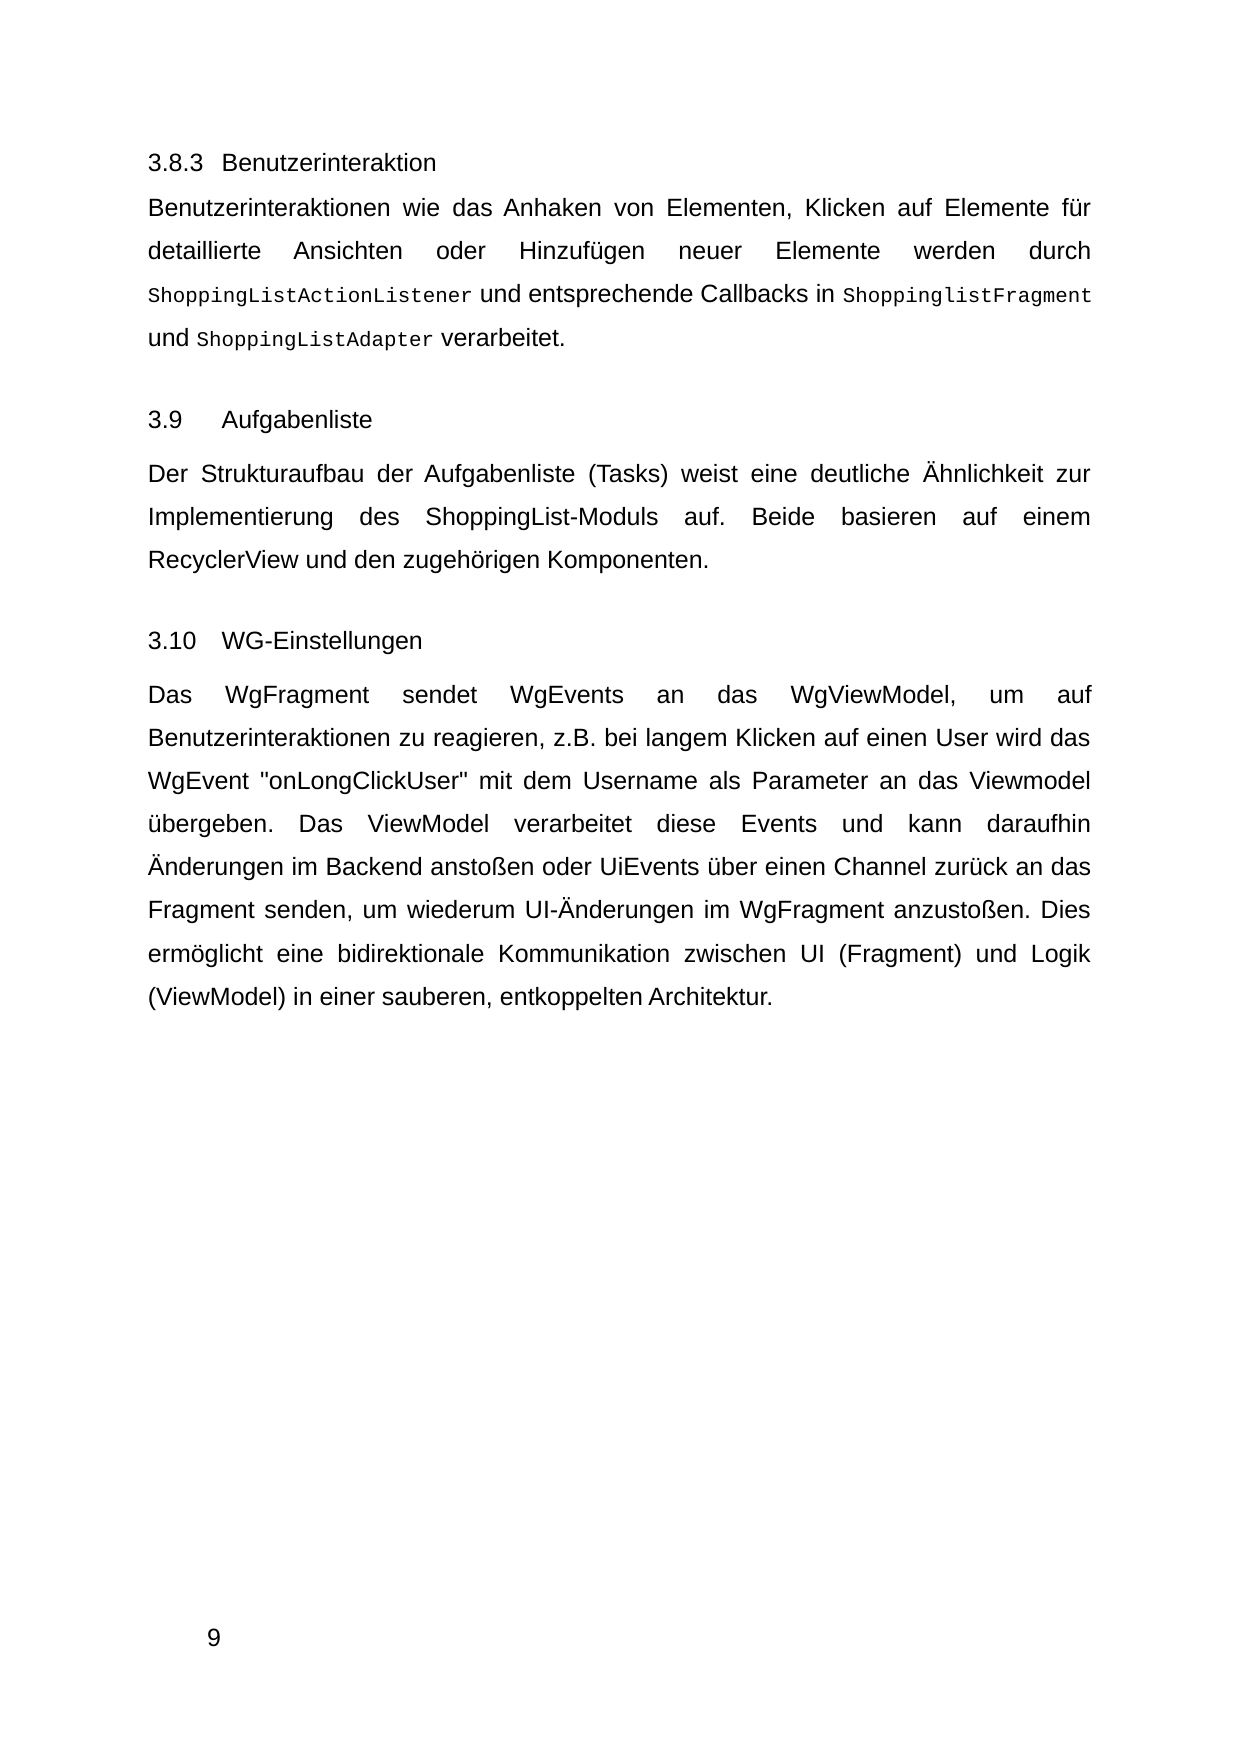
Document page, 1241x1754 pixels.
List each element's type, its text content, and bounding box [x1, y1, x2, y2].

subtitle Benutzerinteraktion [148, 148, 1092, 176]
text Der Strukturaufbau der Aufgabenliste (Tasks) weist eine deutliche Ähnlichkeit zur Implementierung des ShoppingList-Moduls auf. Beide basieren auf einem RecyclerView und den zugehörigen Komponenten. [148, 459, 1092, 574]
subtitle Aufgabenliste [148, 405, 1092, 434]
text Das WgFragment sendet WgEvents an das WgViewModel, um auf Benutzerinteraktionen zu reagieren, z.B. bei langem Klicken auf einen User wird das WgEvent "onLongClickUser" mit dem Username als Parameter an das Viewmodel übergeben. Das ViewModel verarbeitet diese Events und kann daraufhin Änderungen im Backend anstoßen oder UiEvents über einen Channel zurück an das Fragment senden, um wiederum UI-Änderungen im WgFragment anzustoßen. Dies ermöglicht eine bidirektionale Kommunikation zwischen UI (Fragment) und Logik (ViewModel) in einer sauberen, entkoppelten Architektur. [148, 680, 1092, 1010]
text Benutzerinteraktionen wie das Anhaken von Elementen, Klicken auf Elemente für detaillierte Ansichten oder Hinzufügen neuer Elemente werden durch ShoppingListActionListener und entsprechende Callbacks in ShoppinglistFragment und ShoppingListAdapter verarbeitet. [148, 193, 1092, 353]
subtitle WG-Einstellungen [148, 626, 1092, 655]
